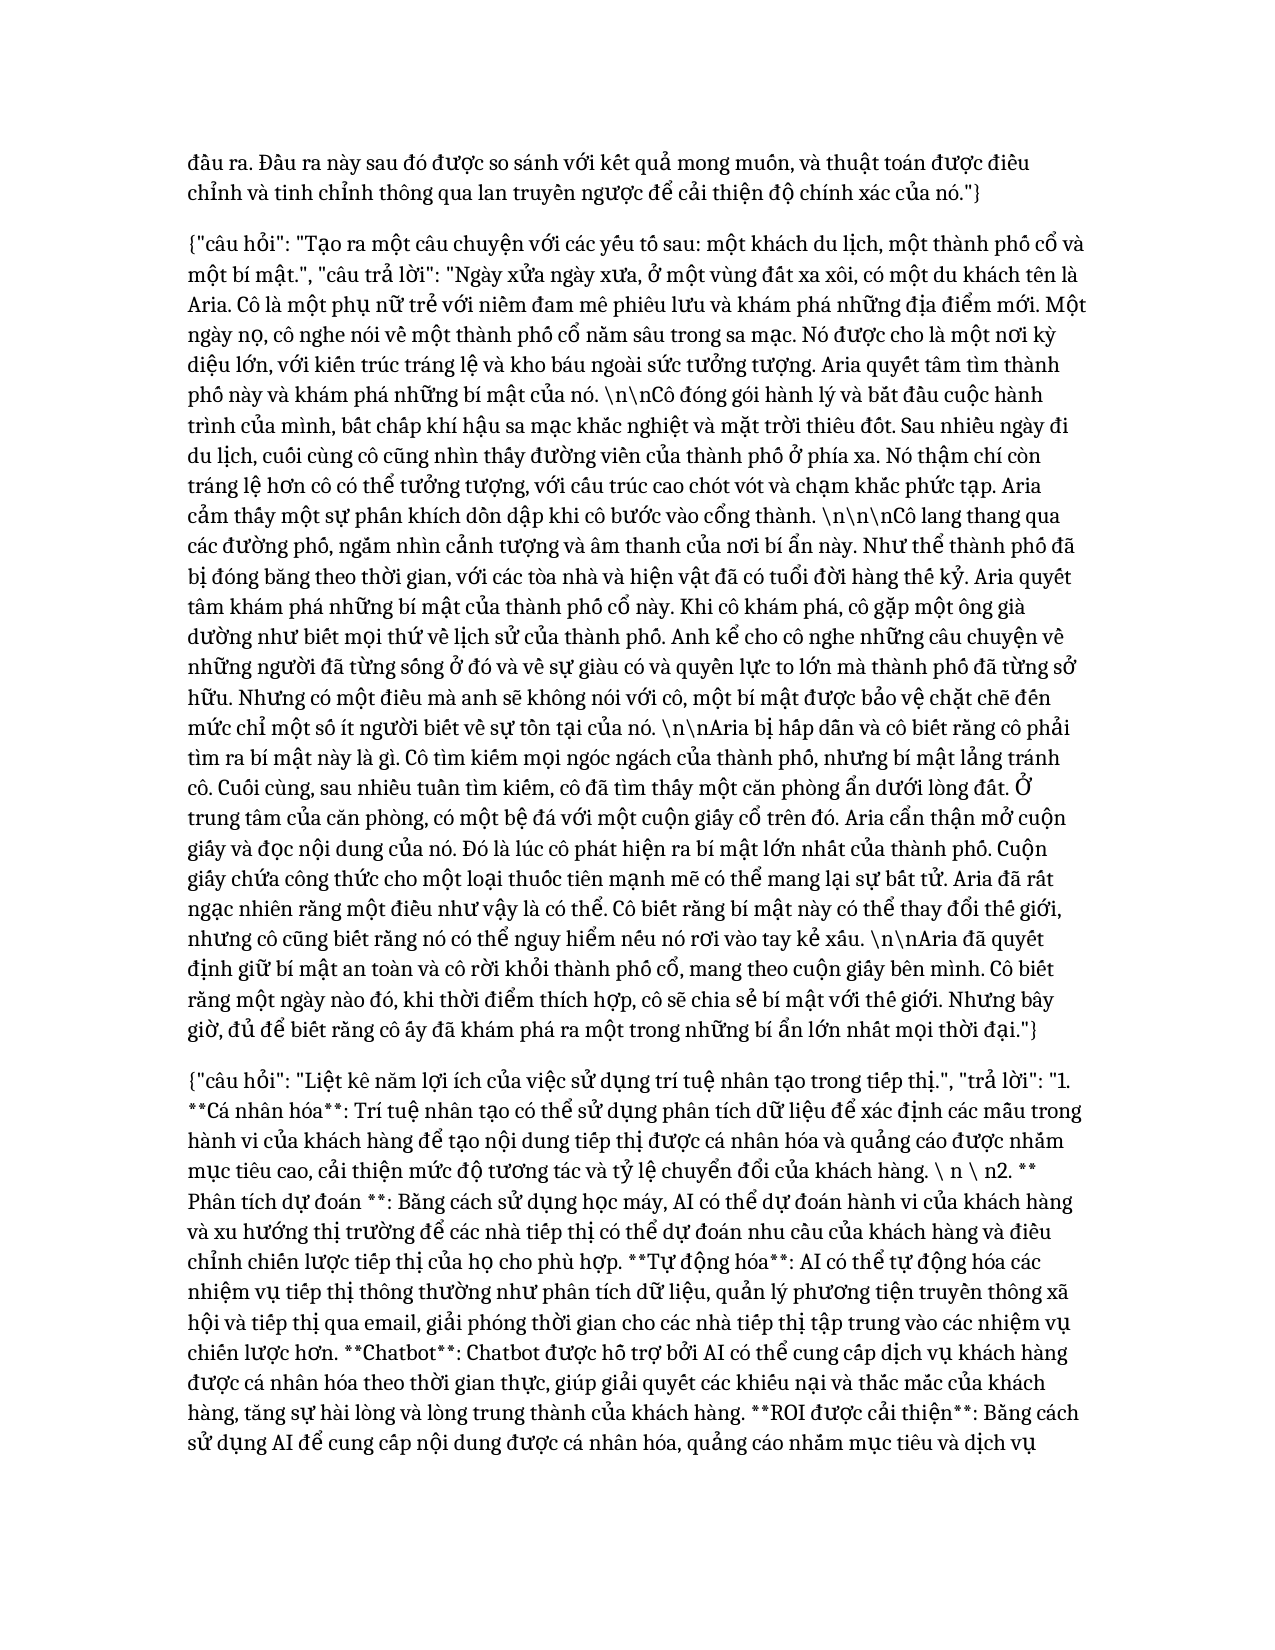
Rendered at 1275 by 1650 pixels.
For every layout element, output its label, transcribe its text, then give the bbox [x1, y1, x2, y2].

text {"câu hỏi": "Tạo ra một câu chuyện với các yếu tố sau: một khách du lịch, một thành phố cổ và một bí mật.", "câu trả lời": "Ngày xửa ngày xưa, ở một vùng đất xa xôi, có một du khách tên là Aria. Cô là một phụ nữ trẻ với niềm đam mê phiêu lưu và khám phá những địa điểm mới. Một ngày nọ, cô nghe nói về một thành phố cổ nằm sâu trong sa mạc. Nó được cho là một nơi kỳ diệu lớn, với kiến trúc tráng lệ và kho báu ngoài sức tưởng tượng. Aria quyết tâm tìm thành phố này và khám phá những bí mật của nó. \n\nCô đóng gói hành lý và bắt đầu cuộc hành trình của mình, bất chấp khí hậu sa mạc khắc nghiệt và mặt trời thiêu đốt. Sau nhiều ngày đi du lịch, cuối cùng cô cũng nhìn thấy đường viền của thành phố ở phía xa. Nó thậm chí còn tráng lệ hơn cô có thể tưởng tượng, với cấu trúc cao chót vót và chạm khắc phức tạp. Aria cảm thấy một sự phấn khích dồn dập khi cô bước vào cổng thành. \n\n\nCô lang thang qua các đường phố, ngắm nhìn cảnh tượng và âm thanh của nơi bí ẩn này. Như thể thành phố đã bị đóng băng theo thời gian, với các tòa nhà và hiện vật đã có tuổi đời hàng thế kỷ. Aria quyết tâm khám phá những bí mật của thành phố cổ này. Khi cô khám phá, cô gặp một ông già dường như biết mọi thứ về lịch sử của thành phố. Anh kể cho cô nghe những câu chuyện về những người đã từng sống ở đó và về sự giàu có và quyền lực to lớn mà thành phố đã từng sở hữu. Nhưng có một điều mà anh sẽ không nói với cô, một bí mật được bảo vệ chặt chẽ đến mức chỉ một số ít người biết về sự tồn tại của nó. \n\nAria bị hấp dẫn và cô biết rằng cô phải tìm ra bí mật này là gì. Cô tìm kiếm mọi ngóc ngách của thành phố, nhưng bí mật lảng tránh cô. Cuối cùng, sau nhiều tuần tìm kiếm, cô đã tìm thấy một căn phòng ẩn dưới lòng đất. Ở trung tâm của căn phòng, có một bệ đá với một cuộn giấy cổ trên đó. Aria cẩn thận mở cuộn giấy và đọc nội dung của nó. Đó là lúc cô phát hiện ra bí mật lớn nhất của thành phố. Cuộn giấy chứa công thức cho một loại thuốc tiên mạnh mẽ có thể mang lại sự bất tử. Aria đã rất ngạc nhiên rằng một điều như vậy là có thể. Cô biết rằng bí mật này có thể thay đổi thế giới, nhưng cô cũng biết rằng nó có thể nguy hiểm nếu nó rơi vào tay kẻ xấu. \n\nAria đã quyết định giữ bí mật an toàn và cô rời khỏi thành phố cổ, mang theo cuộn giấy bên mình. Cô biết rằng một ngày nào đó, khi thời điểm thích hợp, cô sẽ chia sẻ bí mật với thế giới. Nhưng bây giờ, đủ để biết rằng cô ấy đã khám phá ra một trong những bí ẩn lớn nhất mọi thời đại."} [187, 231, 1087, 1043]
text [187, 1068, 1087, 1457]
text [187, 150, 1087, 207]
